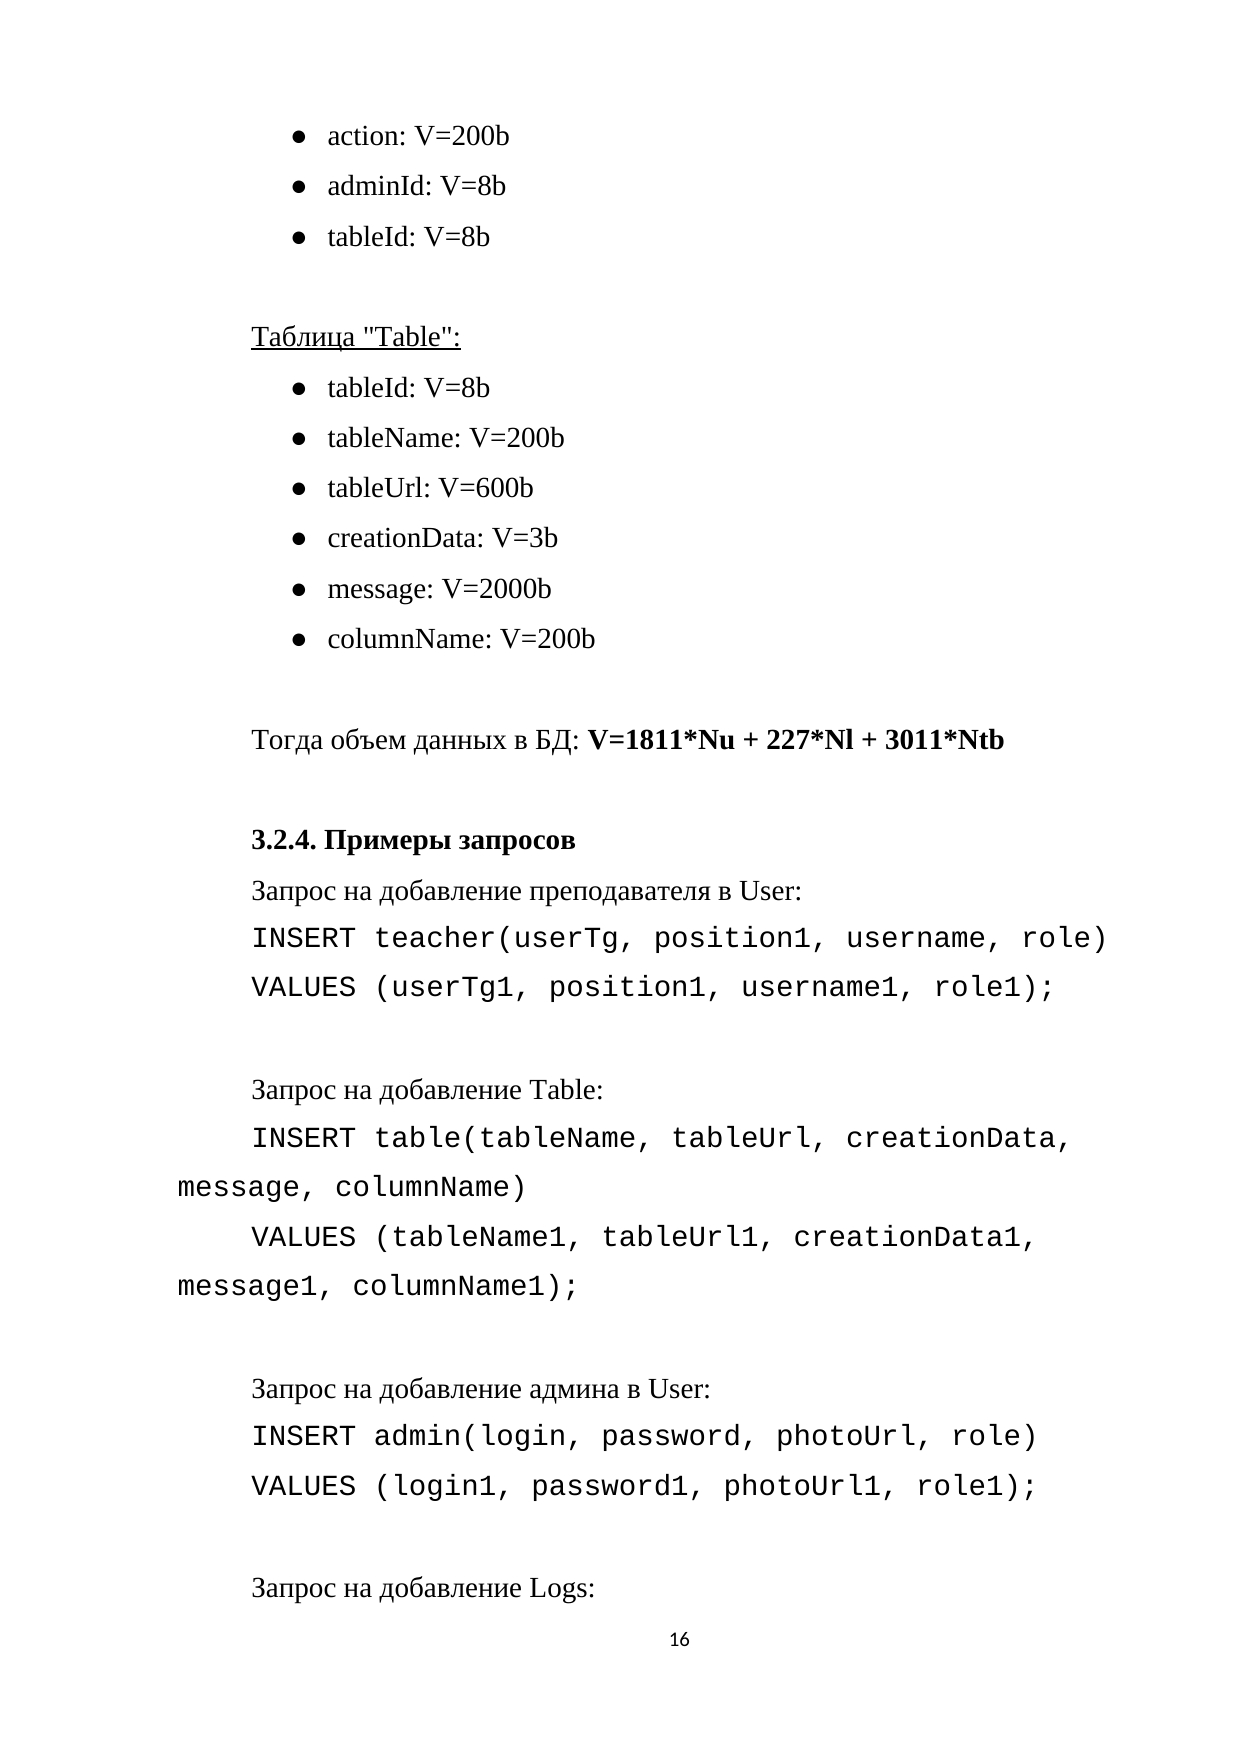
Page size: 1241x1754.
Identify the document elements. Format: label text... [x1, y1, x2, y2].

list columnName: V=200b [290, 621, 1181, 655]
list tableId: V=8b [290, 219, 1181, 252]
text INSERT table(tableName, tableUrl, creationData, message, columnName) [177, 1123, 1181, 1205]
list message: V=2000b [290, 571, 1181, 604]
list adminId: V=8b [290, 168, 1181, 202]
list tableUrl: V=600b [290, 470, 1181, 504]
text INSERT admin(login, password, photoUrl, role) [177, 1421, 1181, 1454]
text Тогда объем данных в БД: V=1811*Nu + 227*Nl + 3011*Ntb [177, 722, 1181, 755]
text Запрос на добавление Logs: [177, 1571, 1181, 1604]
text Запрос на добавление преподавателя в User: [177, 873, 1181, 906]
text VALUES (userTg1, position1, username1, role1); [177, 973, 1181, 1006]
list creationData: V=3b [290, 521, 1181, 554]
text Запрос на добавление админа в User: [177, 1371, 1181, 1404]
text 3.2.4. Примеры запросов [177, 822, 1181, 856]
list tableName: V=200b [290, 420, 1181, 453]
text INSERT teacher(userTg, position1, username, role) [177, 923, 1181, 956]
text Таблица "Table": [177, 319, 1181, 353]
text VALUES (login1, password1, photoUrl1, role1); [177, 1471, 1181, 1504]
text Запрос на добавление Table: [177, 1072, 1181, 1106]
list action: V=200b [290, 118, 1181, 152]
text VALUES (tableName1, tableUrl1, creationData1, message1, columnName1); [177, 1222, 1181, 1304]
list tableId: V=8b [290, 370, 1181, 403]
